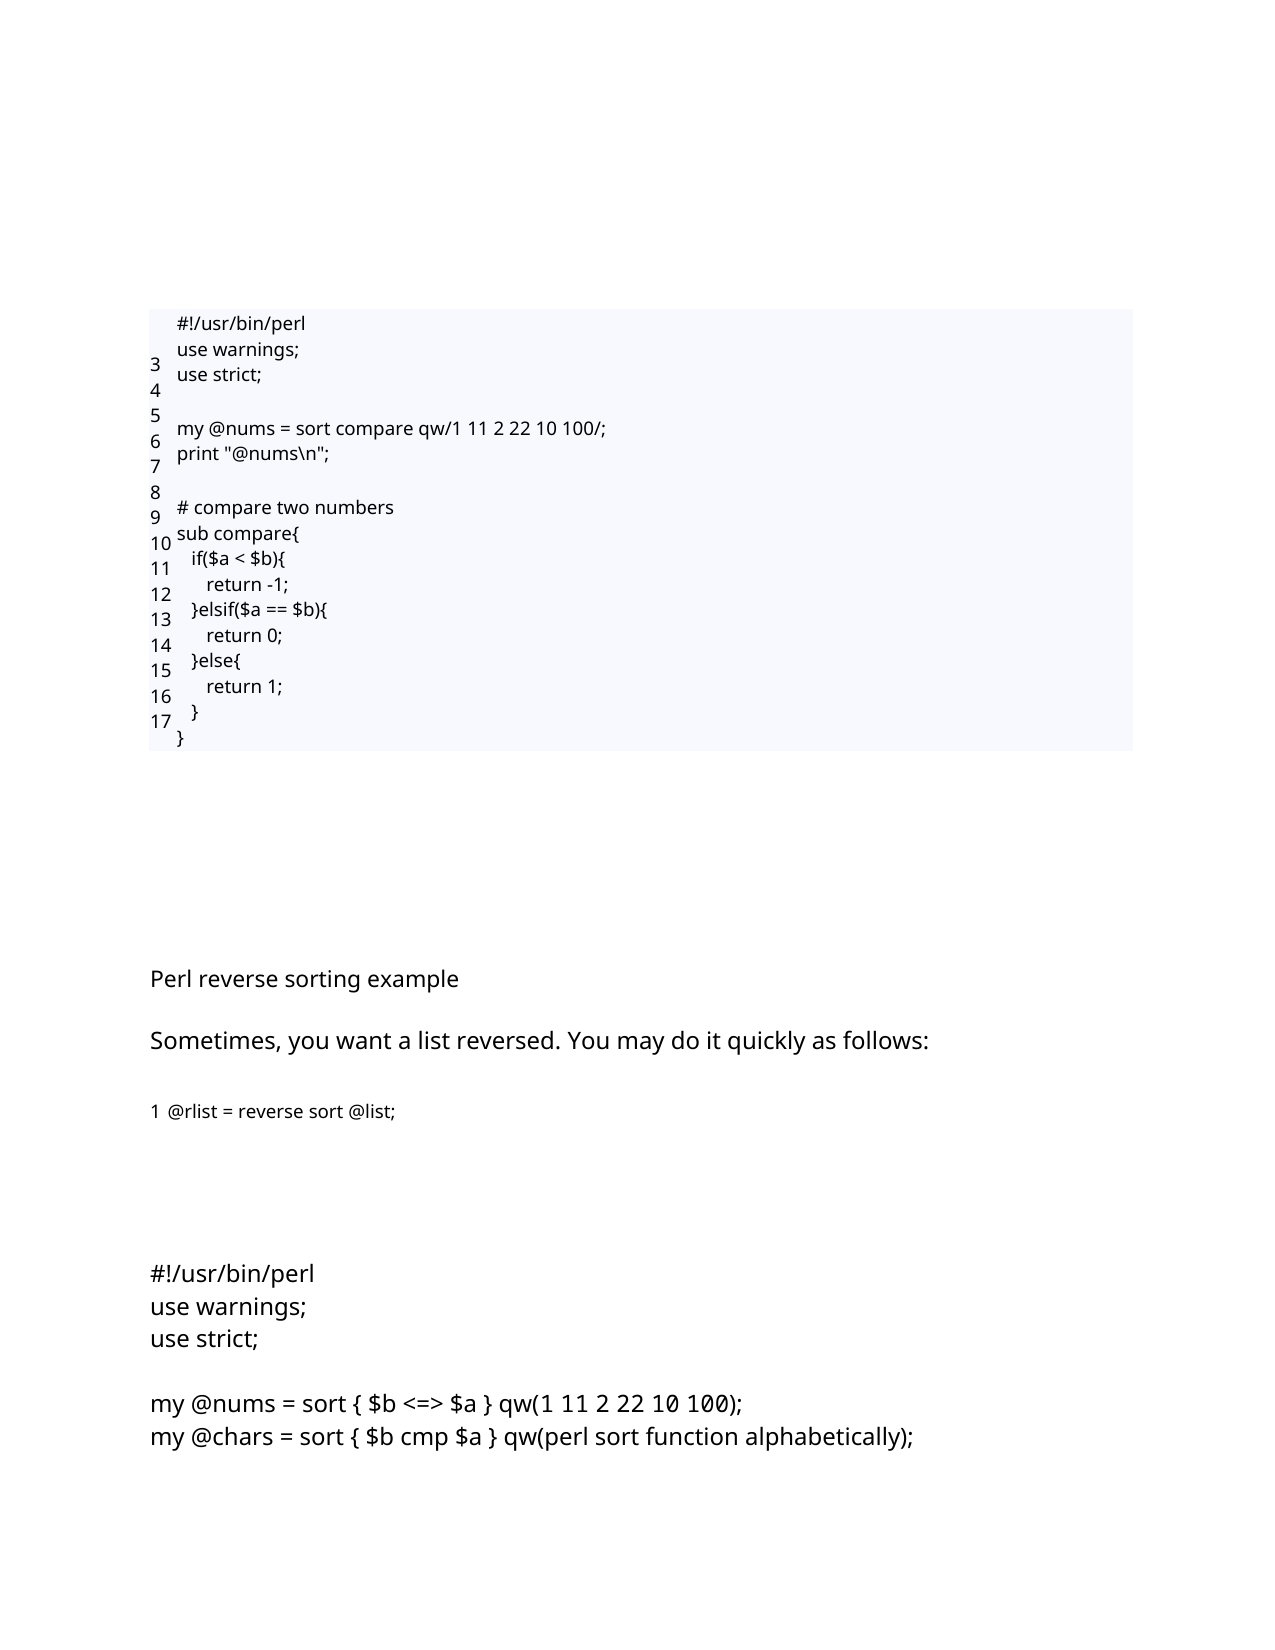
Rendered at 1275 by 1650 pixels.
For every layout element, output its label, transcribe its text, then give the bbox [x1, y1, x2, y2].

text #!/usr/bin/perl [150, 1257, 1125, 1289]
table_header @rlist = reverse sort @list; [166, 1097, 1133, 1151]
table_header 1 [149, 1097, 166, 1151]
text use strict; [150, 1322, 1125, 1354]
subtitle Perl reverse sorting example [150, 963, 1125, 994]
text Sometimes, you want a list reversed. You may do it quickly as follows: [150, 1024, 1125, 1057]
table_header #!/usr/bin/perl use warnings; use strict; my @nums = sort compare qw/1 11 2 22 10 100/; print "@nums\n"; # compare two numbers sub compare{ if($a < $b){ return -1; }elsif($a == $b){ return 0; }else{ return 1; } } [175, 309, 1133, 751]
text my @nums = sort { $b <=> $a } qw(1 11 2 22 10 100); [150, 1387, 1125, 1420]
table_header 3 4 5 6 7 8 9 10 11 12 13 14 15 16 17 [149, 309, 175, 751]
text use warnings; [150, 1289, 1125, 1322]
text my @chars = sort { $b cmp $a } qw(perl sort function alphabetically); [150, 1420, 1125, 1452]
